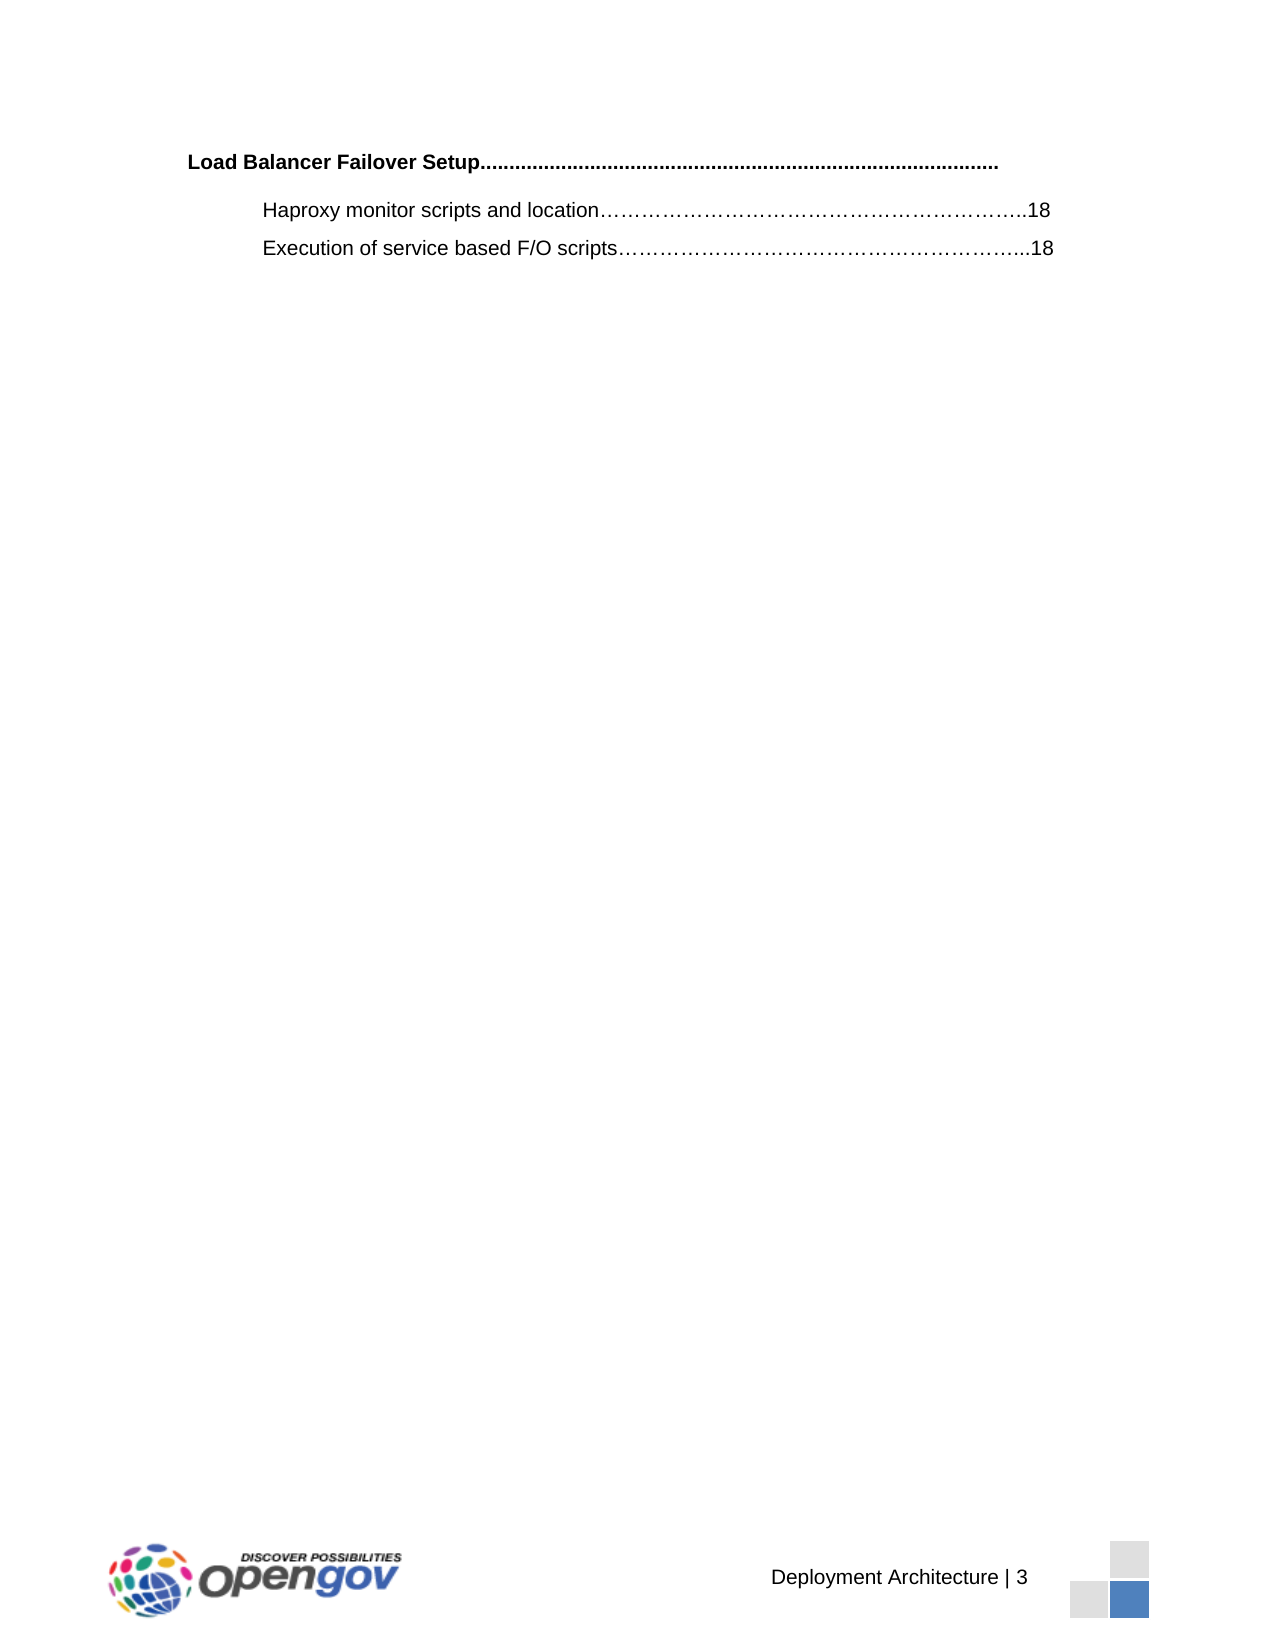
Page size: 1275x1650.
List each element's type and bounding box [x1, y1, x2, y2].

picture [96, 1540, 414, 1621]
